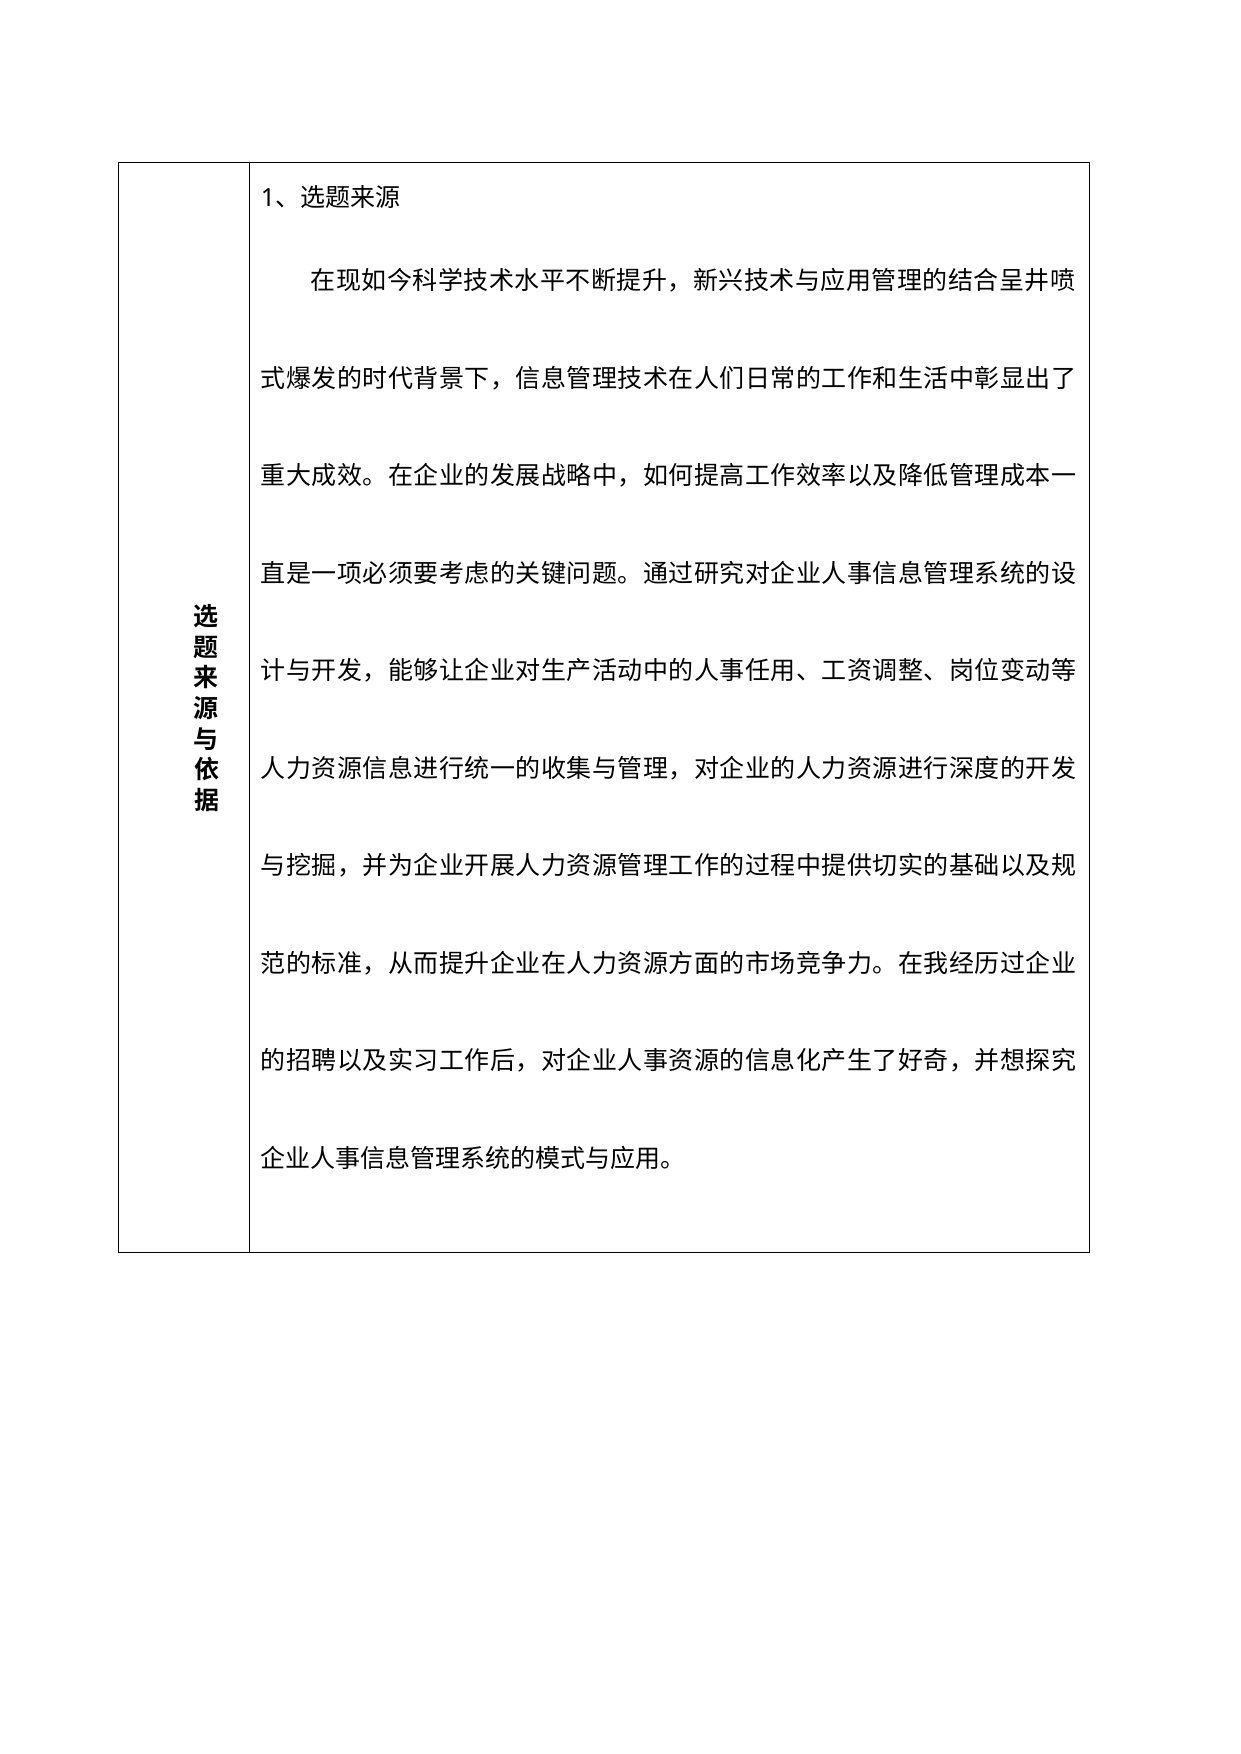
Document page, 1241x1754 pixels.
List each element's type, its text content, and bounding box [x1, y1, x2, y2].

table_header 选题来源 在现如今科学技术水平不断提升，新兴技术与应用管理的结合呈井喷式爆发的时代背景下，信息管理技术在人们日常的工作和生活中彰显出了重大成效。在企业的发展战略中，如何提高工作效率以及降低管理成本一直是一项必须要考虑的关键问题。通过研究对企业人事信息管理系统的设计与开发，能够让企业对生产活动中的人事任用、工资调整、岗位变动等人力资源信息进行统一的收集与管理，对企业的人力资源进行深度的开发与挖掘，并为企业开展人力资源管理工作的过程中提供切实的基础以及规范的标准，从而提升企业在人力资源方面的市场竞争力。在我经历过企业的招聘以及实习工作后，对企业人事资源的信息化产生了好奇，并想探究企业人事信息管理系统的模式与应用。 [250, 163, 1089, 1252]
table_header 选 题 来 源 与 依 据 [119, 163, 249, 1252]
